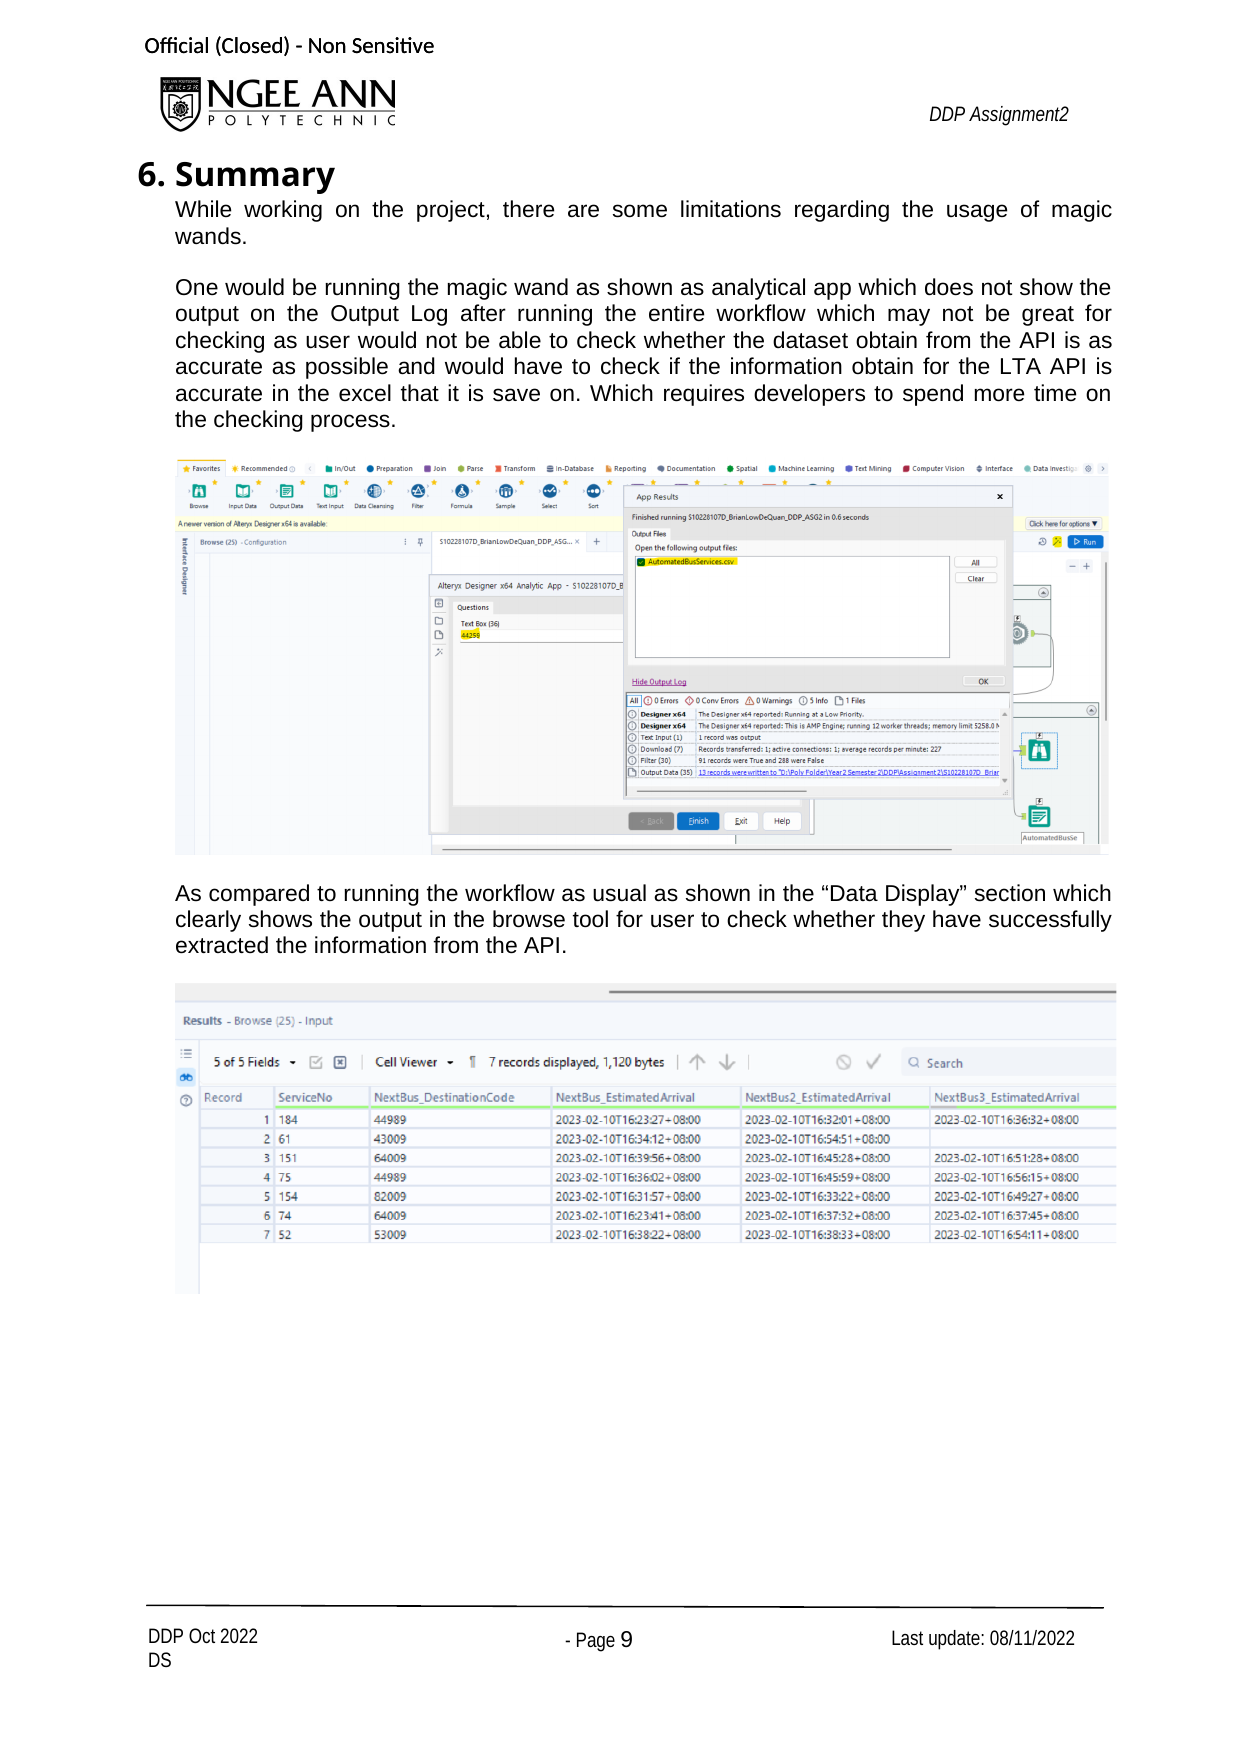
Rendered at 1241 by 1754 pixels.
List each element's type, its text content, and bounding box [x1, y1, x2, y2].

text One would be running the magic wand as shown as analytical app which does not show the output on the Output Log after running the entire workflow which may not be great for checking as user would not be able to check whether the dataset obtain from the API is as accurate as possible and would have to check if the information obtain for the LTA API is accurate in the excel that it is save on. Which requires developers to spend more time on the checking process. [175, 274, 1113, 432]
text While working on the project, there are some limitations regarding the usage of magic wands. [175, 196, 1113, 249]
picture [175, 457, 1109, 855]
subtitle Summary [137, 151, 1045, 196]
picture [160, 77, 395, 132]
text As compared to running the workflow as usual as shown in the “Data Display” section which clearly shows the output in the browse tool for user to check whether they have successfully extracted the information from the API. [175, 880, 1113, 959]
picture [175, 983, 1117, 1294]
